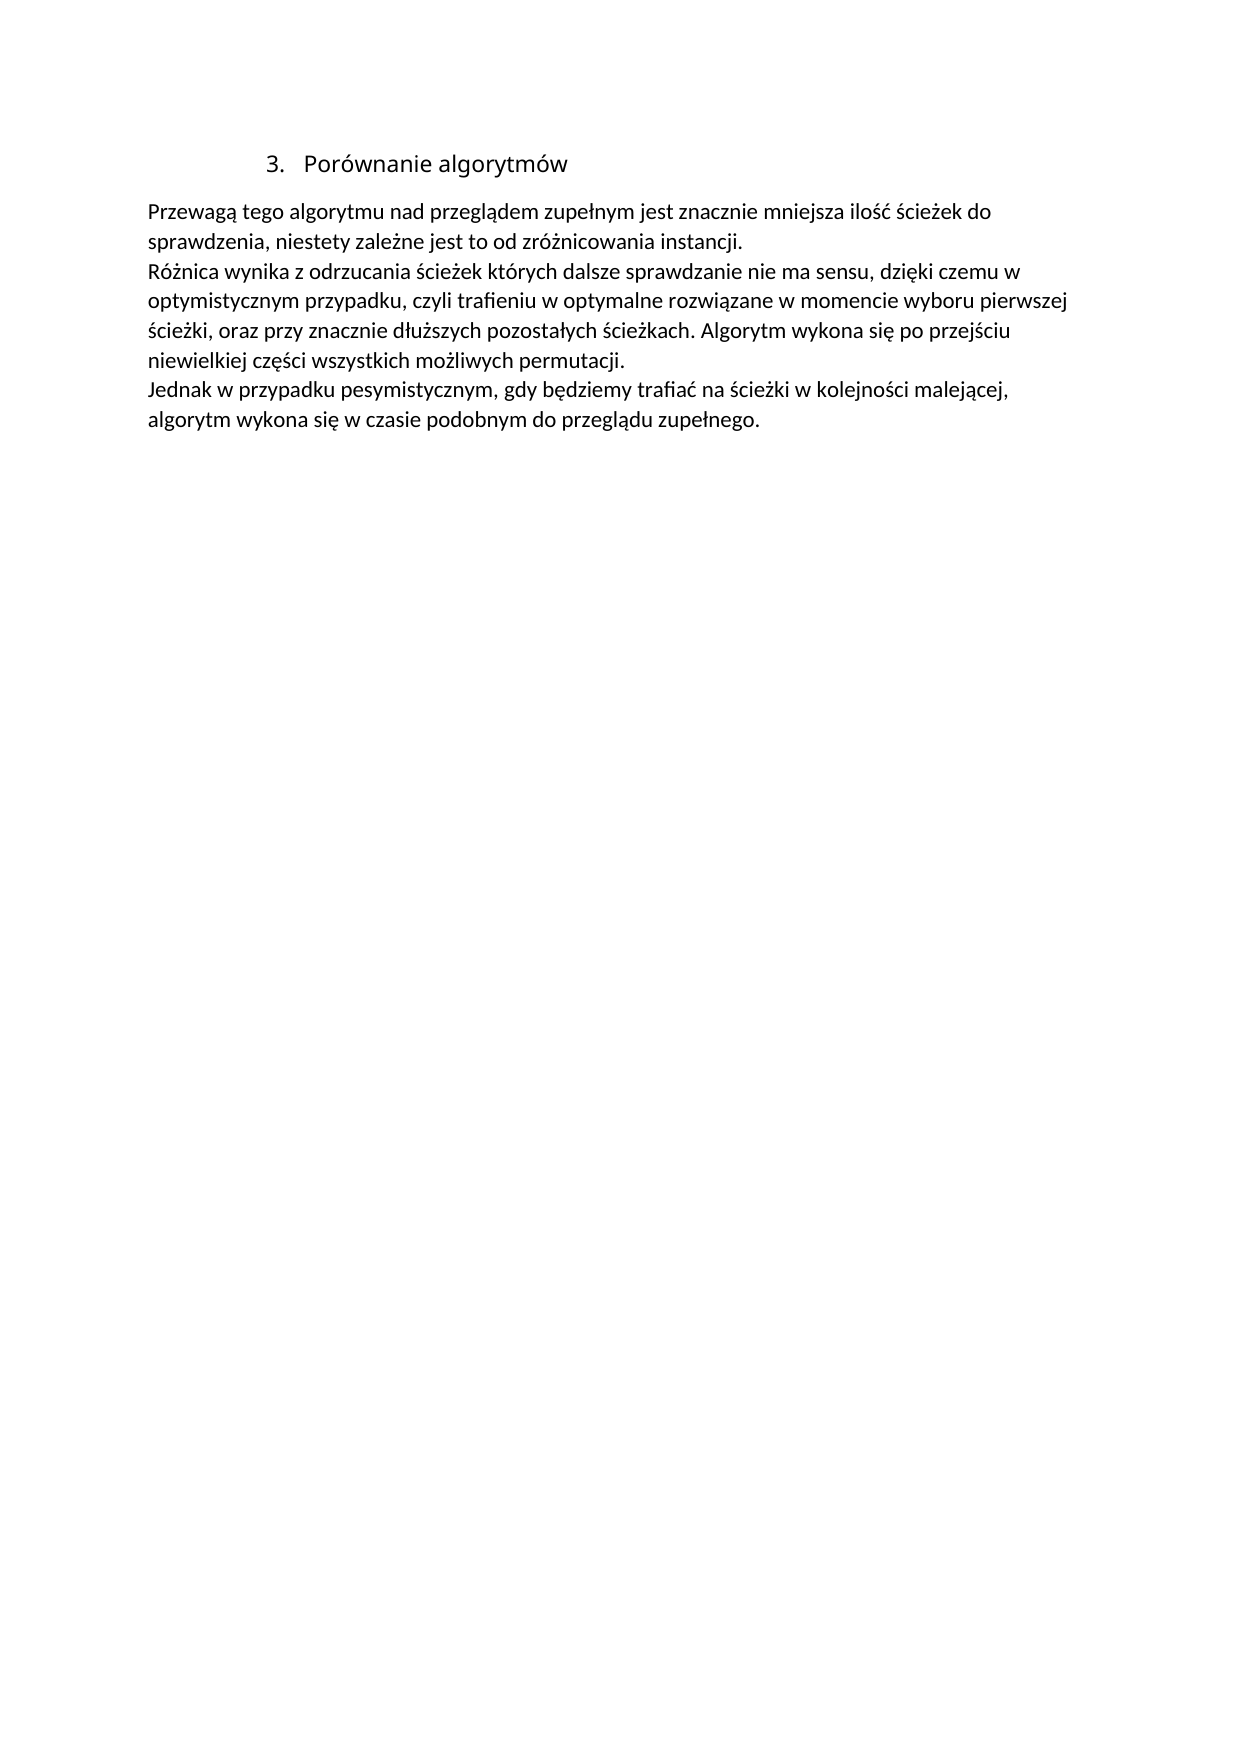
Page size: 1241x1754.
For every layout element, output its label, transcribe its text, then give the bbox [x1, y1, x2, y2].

list Porównanie algorytmów [266, 148, 1093, 179]
text Przewagą tego algorytmu nad przeglądem zupełnym jest znacznie mniejsza ilość ścieżek do sprawdzenia, niestety zależne jest to od zróżnicowania instancji. Różnica wynika z odrzucania ścieżek których dalsze sprawdzanie nie ma sensu, dzięki czemu w optymistycznym przypadku, czyli trafieniu w optymalne rozwiązane w momencie wyboru pierwszej ścieżki, oraz przy znacznie dłuższych pozostałych ścieżkach. Algorytm wykona się po przejściu niewielkiej części wszystkich możliwych permutacji. Jednak w przypadku pesymistycznym, gdy będziemy trafiać na ścieżki w kolejności malejącej, algorytm wykona się w czasie podobnym do przeglądu zupełnego. [148, 197, 1093, 433]
